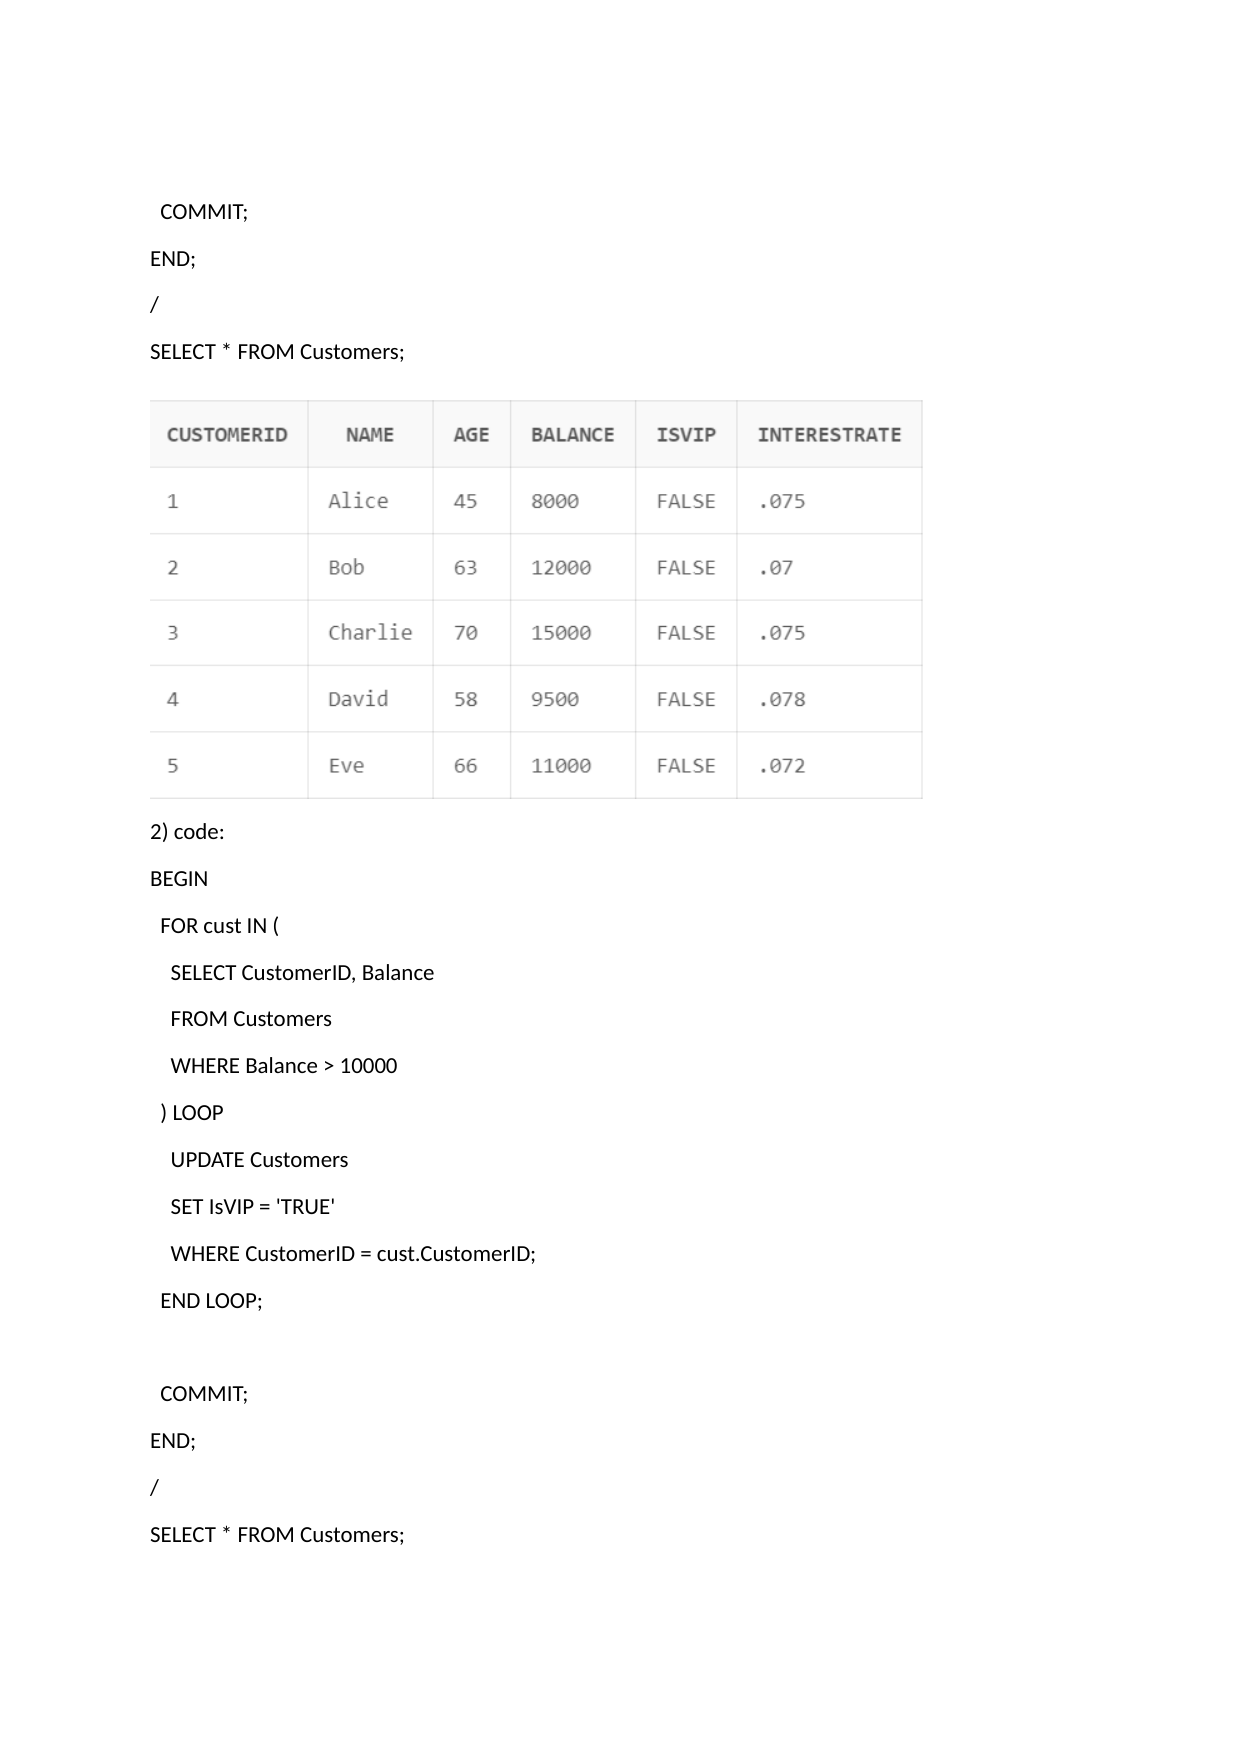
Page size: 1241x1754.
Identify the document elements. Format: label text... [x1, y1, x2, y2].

text COMMIT; [150, 197, 1090, 225]
text COMMIT; [150, 1379, 1090, 1407]
text FROM Customers [150, 1004, 1090, 1032]
text UPDATE Customers [150, 1145, 1090, 1173]
text 2) code: [150, 817, 1090, 845]
text END LOOP; [150, 1286, 1090, 1314]
text SELECT * FROM Customers; [150, 337, 1090, 366]
text SELECT CustomerID, Balance [150, 958, 1090, 986]
text END; [150, 1426, 1090, 1454]
text WHERE CustomerID = cust.CustomerID; [150, 1239, 1090, 1267]
text SET IsVIP = 'TRUE' [150, 1192, 1090, 1220]
picture [150, 384, 964, 799]
text END; [150, 244, 1090, 272]
text FOR cust IN ( [150, 911, 1090, 939]
text / [150, 1473, 1090, 1501]
text / [150, 291, 1090, 319]
text ) LOOP [150, 1098, 1090, 1126]
text SELECT * FROM Customers; [150, 1520, 1090, 1548]
text WHERE Balance > 10000 [150, 1051, 1090, 1079]
text BEGIN [150, 864, 1090, 892]
